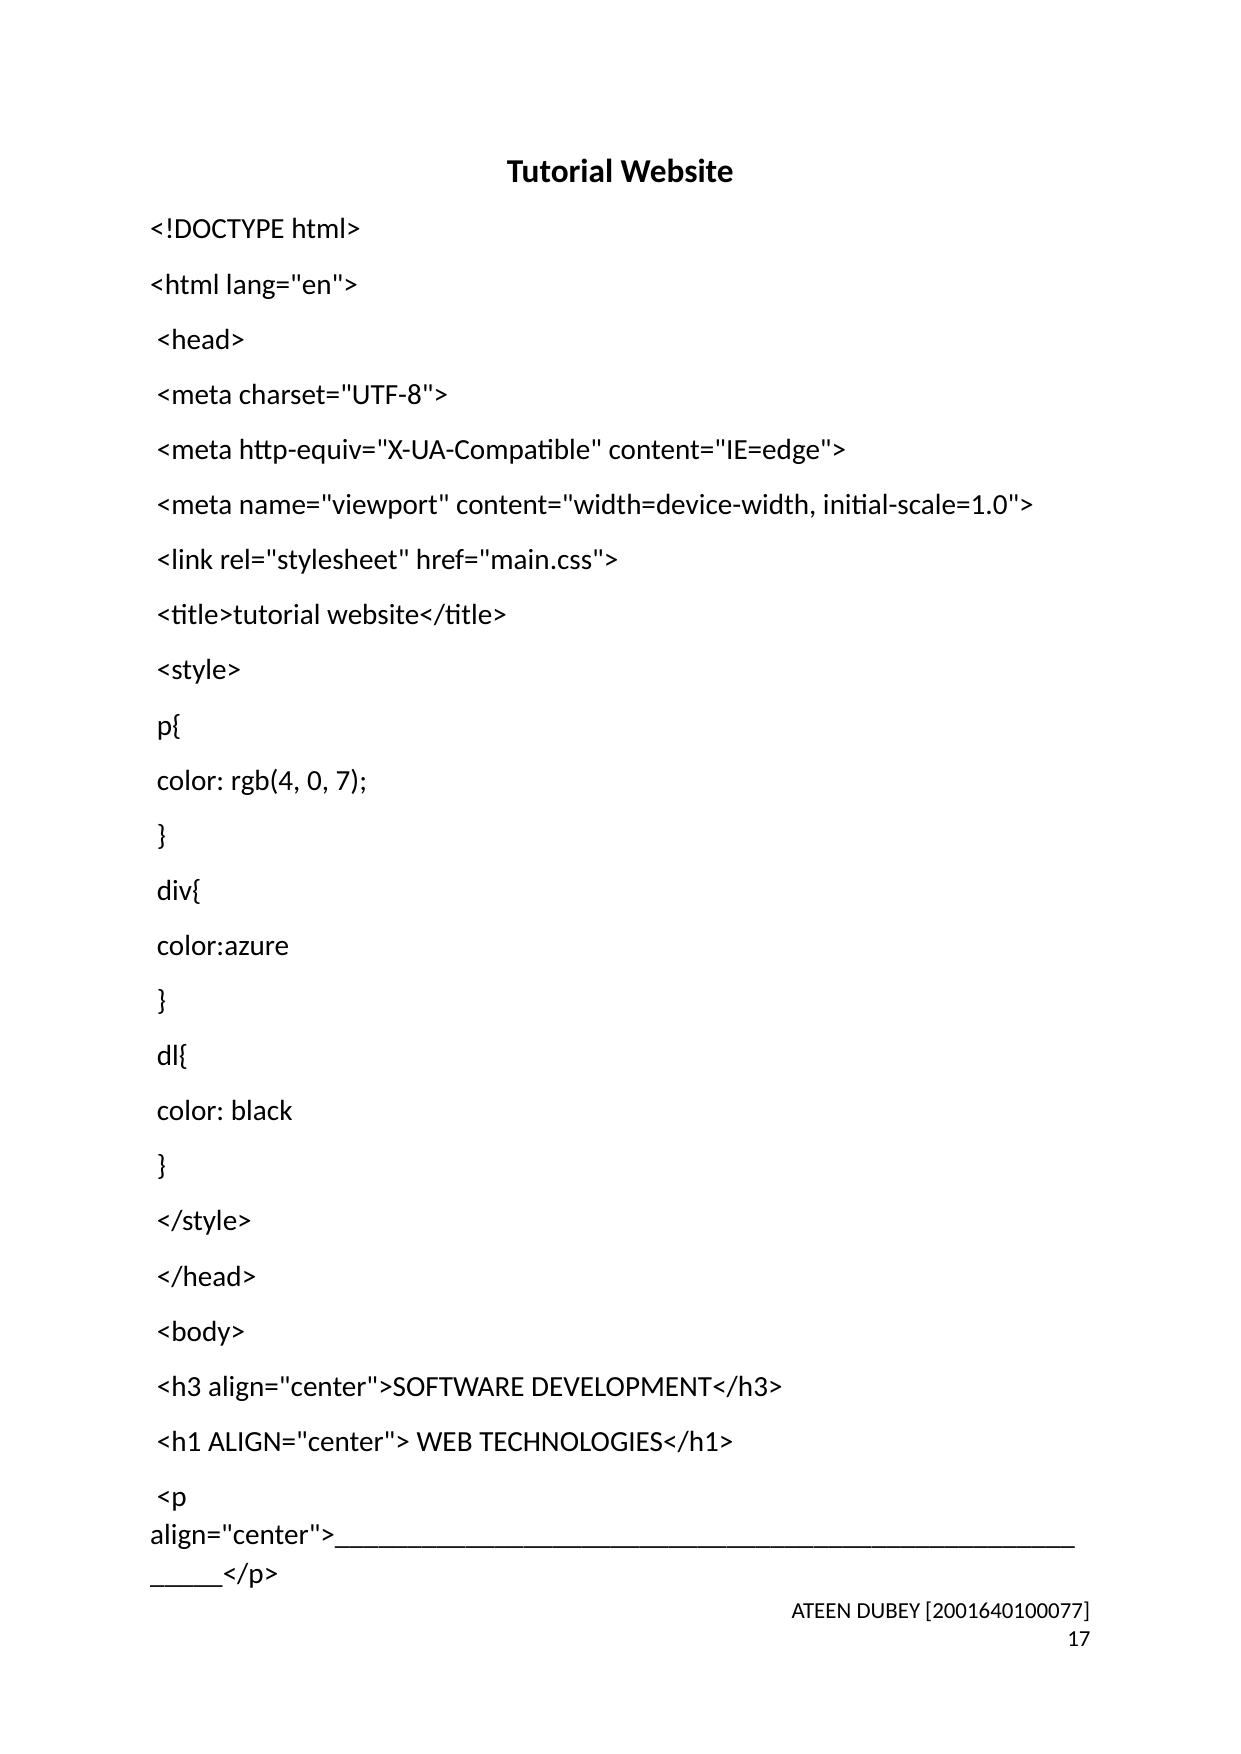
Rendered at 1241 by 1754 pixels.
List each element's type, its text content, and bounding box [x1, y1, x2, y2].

text dl{ [150, 1037, 1090, 1073]
text <meta name="viewport" content="width=device-width, initial-scale=1.0"> [150, 486, 1090, 522]
text <style> [150, 651, 1090, 687]
text </head> [150, 1258, 1090, 1293]
text <link rel="stylesheet" href="main.css"> [150, 541, 1090, 577]
text } [150, 817, 1090, 852]
text color: black [150, 1092, 1090, 1128]
text color:azure [150, 927, 1090, 963]
text div{ [150, 872, 1090, 907]
text p{ [150, 707, 1090, 742]
text <meta charset="UTF-8"> [150, 376, 1090, 412]
text <title>tutorial website</title> [150, 596, 1090, 632]
text <h1 ALIGN="center"> WEB TECHNOLOGIES</h1> [150, 1423, 1090, 1458]
text <meta http-equiv="X-UA-Compatible" content="IE=edge"> [150, 431, 1090, 467]
text </style> [150, 1202, 1090, 1238]
text } [150, 1147, 1090, 1183]
text <!DOCTYPE html> [150, 211, 1090, 246]
text <h3 align="center">SOFTWARE DEVELOPMENT</h3> [150, 1368, 1090, 1403]
text <body> [150, 1313, 1090, 1348]
text <head> [150, 321, 1090, 356]
text <p align="center">________________________________________________________</p> [150, 1478, 1090, 1591]
text color: rgb(4, 0, 7); [150, 762, 1090, 797]
text Tutorial Website [150, 150, 1090, 191]
text <html lang="en"> [150, 266, 1090, 301]
text } [150, 982, 1090, 1018]
